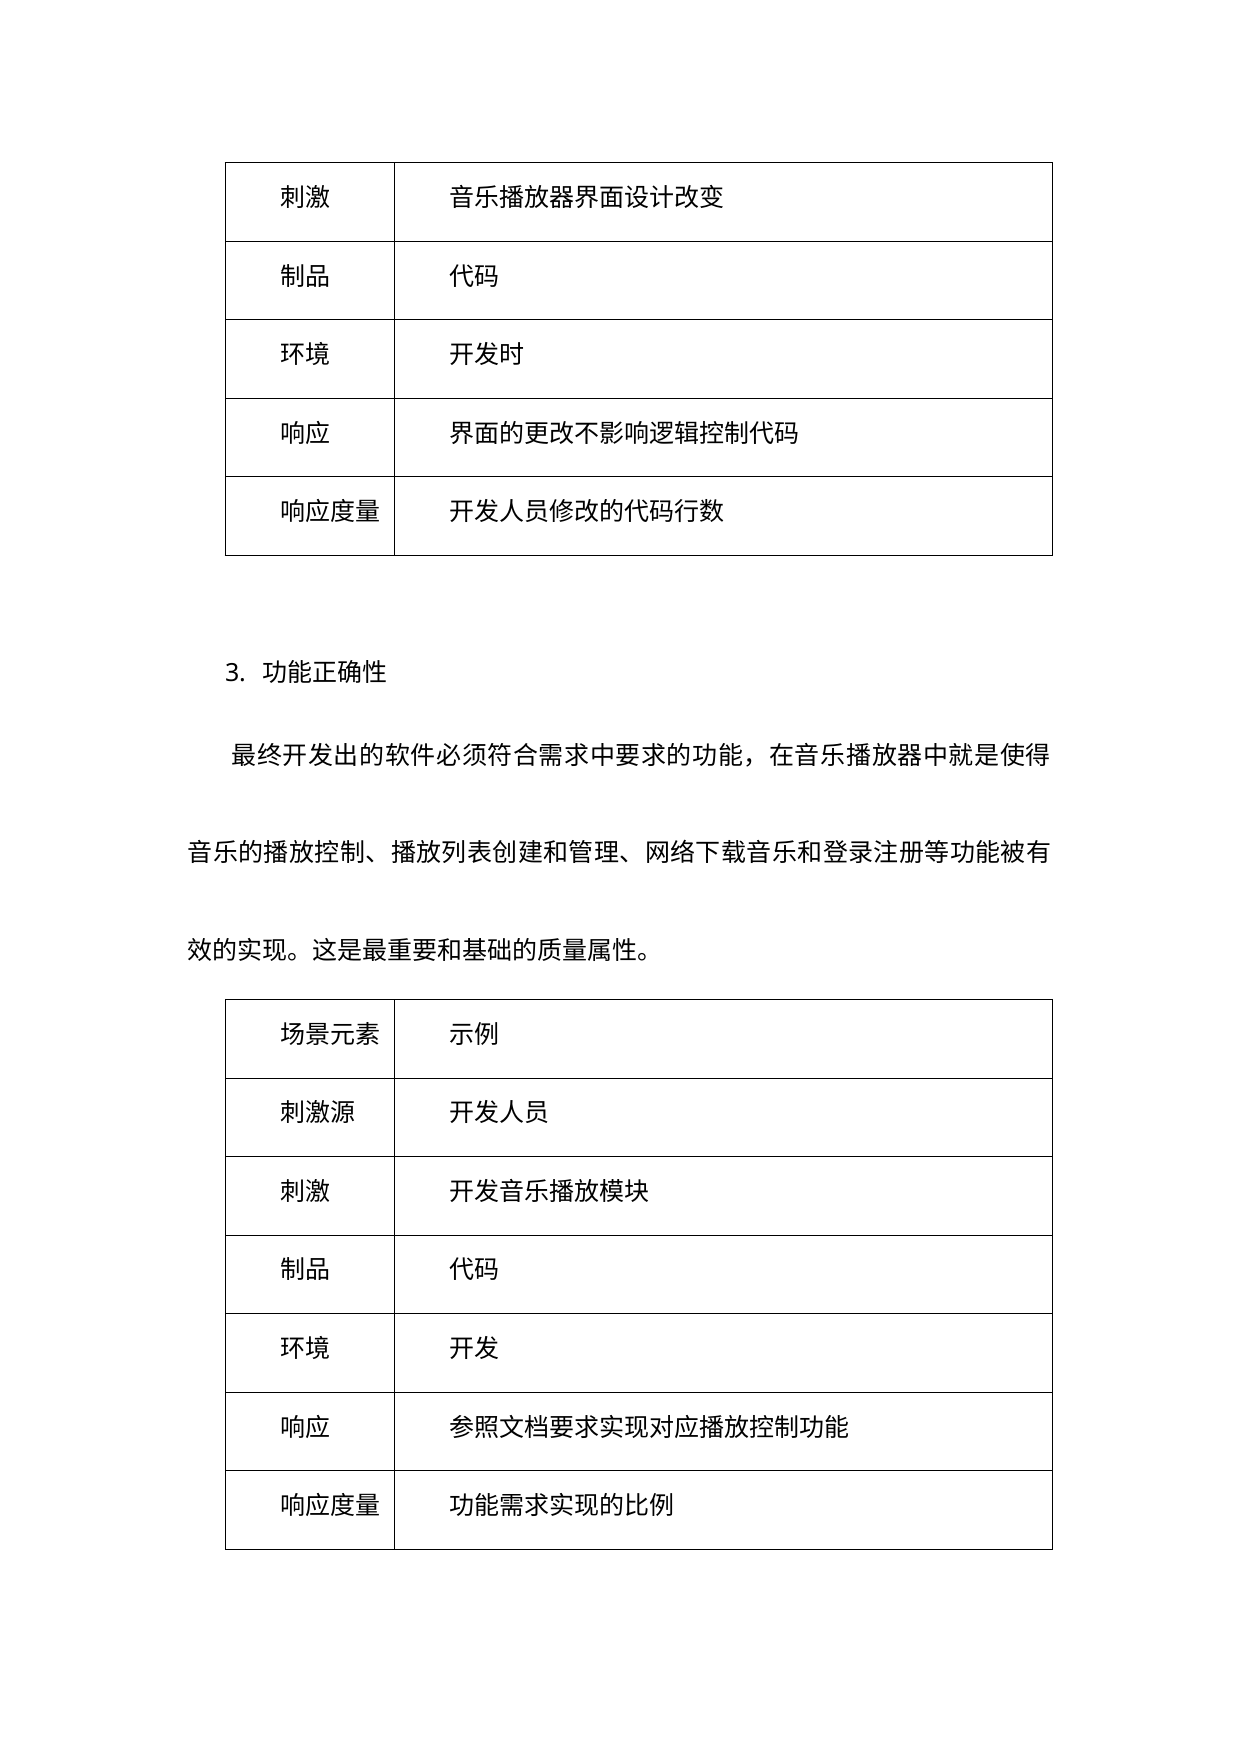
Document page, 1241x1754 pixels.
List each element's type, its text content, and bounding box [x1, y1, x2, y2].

table_header 示例 [395, 1000, 1052, 1077]
table_cell 开发人员修改的代码行数 [395, 477, 1052, 555]
table_cell 刺激 [226, 163, 394, 241]
table_cell 环境 [226, 320, 394, 398]
list 功能正确性 [225, 638, 1053, 703]
table_cell 代码 [395, 242, 1052, 319]
table_cell 代码 [395, 1236, 1052, 1313]
table_cell 开发人员 [395, 1079, 1052, 1156]
table_header 场景元素 [226, 1000, 394, 1077]
table_cell 响应度量 [226, 477, 394, 555]
table_cell 开发时 [395, 320, 1052, 398]
table_cell 刺激源 [226, 1079, 394, 1156]
table_cell 界面的更改不影响逻辑控制代码 [395, 399, 1052, 476]
table_cell 响应度量 [226, 1471, 394, 1549]
table_cell 功能需求实现的比例 [395, 1471, 1052, 1549]
table_cell 开发音乐播放模块 [395, 1157, 1052, 1234]
table_cell 刺激 [226, 1157, 394, 1234]
table_cell 响应 [226, 399, 394, 476]
table_cell 参照文档要求实现对应播放控制功能 [395, 1393, 1052, 1470]
table_cell 制品 [226, 1236, 394, 1313]
table_cell 制品 [226, 242, 394, 319]
text 最终开发出的软件必须符合需求中要求的功能，在音乐播放器中就是使得音乐的播放控制、播放列表创建和管理、网络下载音乐和登录注册等功能被有效的实现。这是最重要和基础的质量属性。 [187, 721, 1053, 981]
table_cell 响应 [226, 1393, 394, 1470]
table_cell 开发 [395, 1314, 1052, 1392]
table_cell 音乐播放器界面设计改变 [395, 163, 1052, 241]
table_cell 环境 [226, 1314, 394, 1392]
